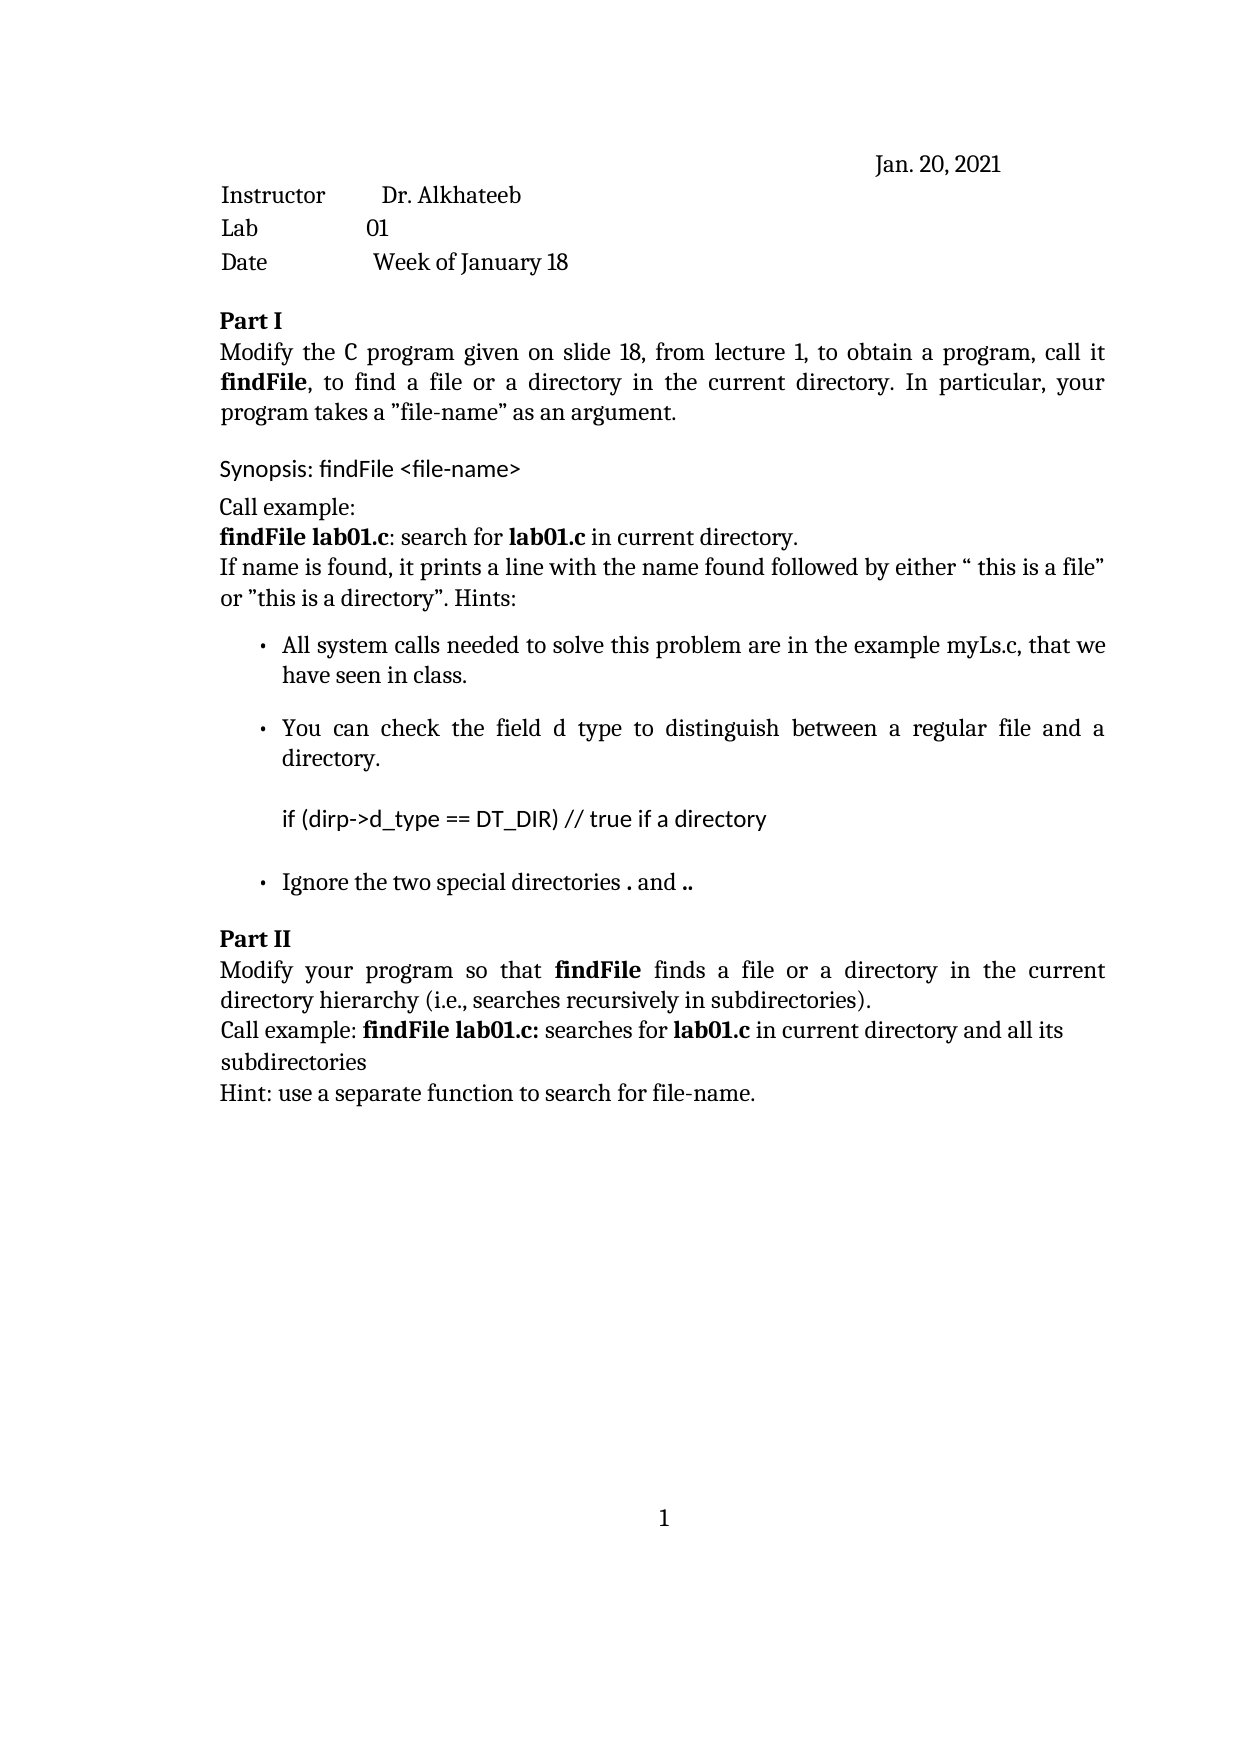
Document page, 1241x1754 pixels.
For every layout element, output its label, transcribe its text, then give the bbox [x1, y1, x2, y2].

text findFile lab01.c: search for lab01.c in current directory. [219, 523, 1107, 552]
text Part II [219, 925, 1107, 953]
text Modify the C program given on slide 18, from lecture 1, to obtain a program, call it findFile, to find a file or a directory in the current directory. In particular, your program takes a ”file-name” as an argument. [219, 338, 1107, 427]
text Part I [219, 307, 1107, 335]
text Lab 01 [221, 214, 1107, 243]
text Call example: findFile lab01.c: searches for lab01.c in current directory and all its subdirectories [221, 1016, 1107, 1076]
text Jan. 20, 2021 [221, 150, 1000, 179]
list Ignore the two special directories . and .. [257, 868, 1107, 897]
text Instructor Dr. Alkhateeb [221, 181, 1107, 210]
text Synopsis: findFile <file-name> [219, 453, 1107, 484]
text If name is found, it prints a line with the name found followed by either “ this is a file” or ”this is a directory”. Hints: [219, 553, 1107, 612]
text if (dirp->d_type == DT_DIR) // true if a directory [282, 804, 1107, 834]
text Hint: use a separate function to search for file-name. [219, 1079, 1107, 1108]
text Modify your program so that findFile finds a file or a directory in the current directory hierarchy (i.e., searches recursively in subdirectories). [219, 956, 1107, 1015]
list You can check the field d type to distinguish between a regular file and a directory. [257, 713, 1107, 772]
text 1 [221, 1504, 1107, 1533]
text Date Week of January 18 [221, 247, 1107, 276]
list All system calls needed to solve this problem are in the example myLs.c, that we have seen in class. [257, 631, 1107, 689]
text Call example: [219, 492, 1107, 521]
